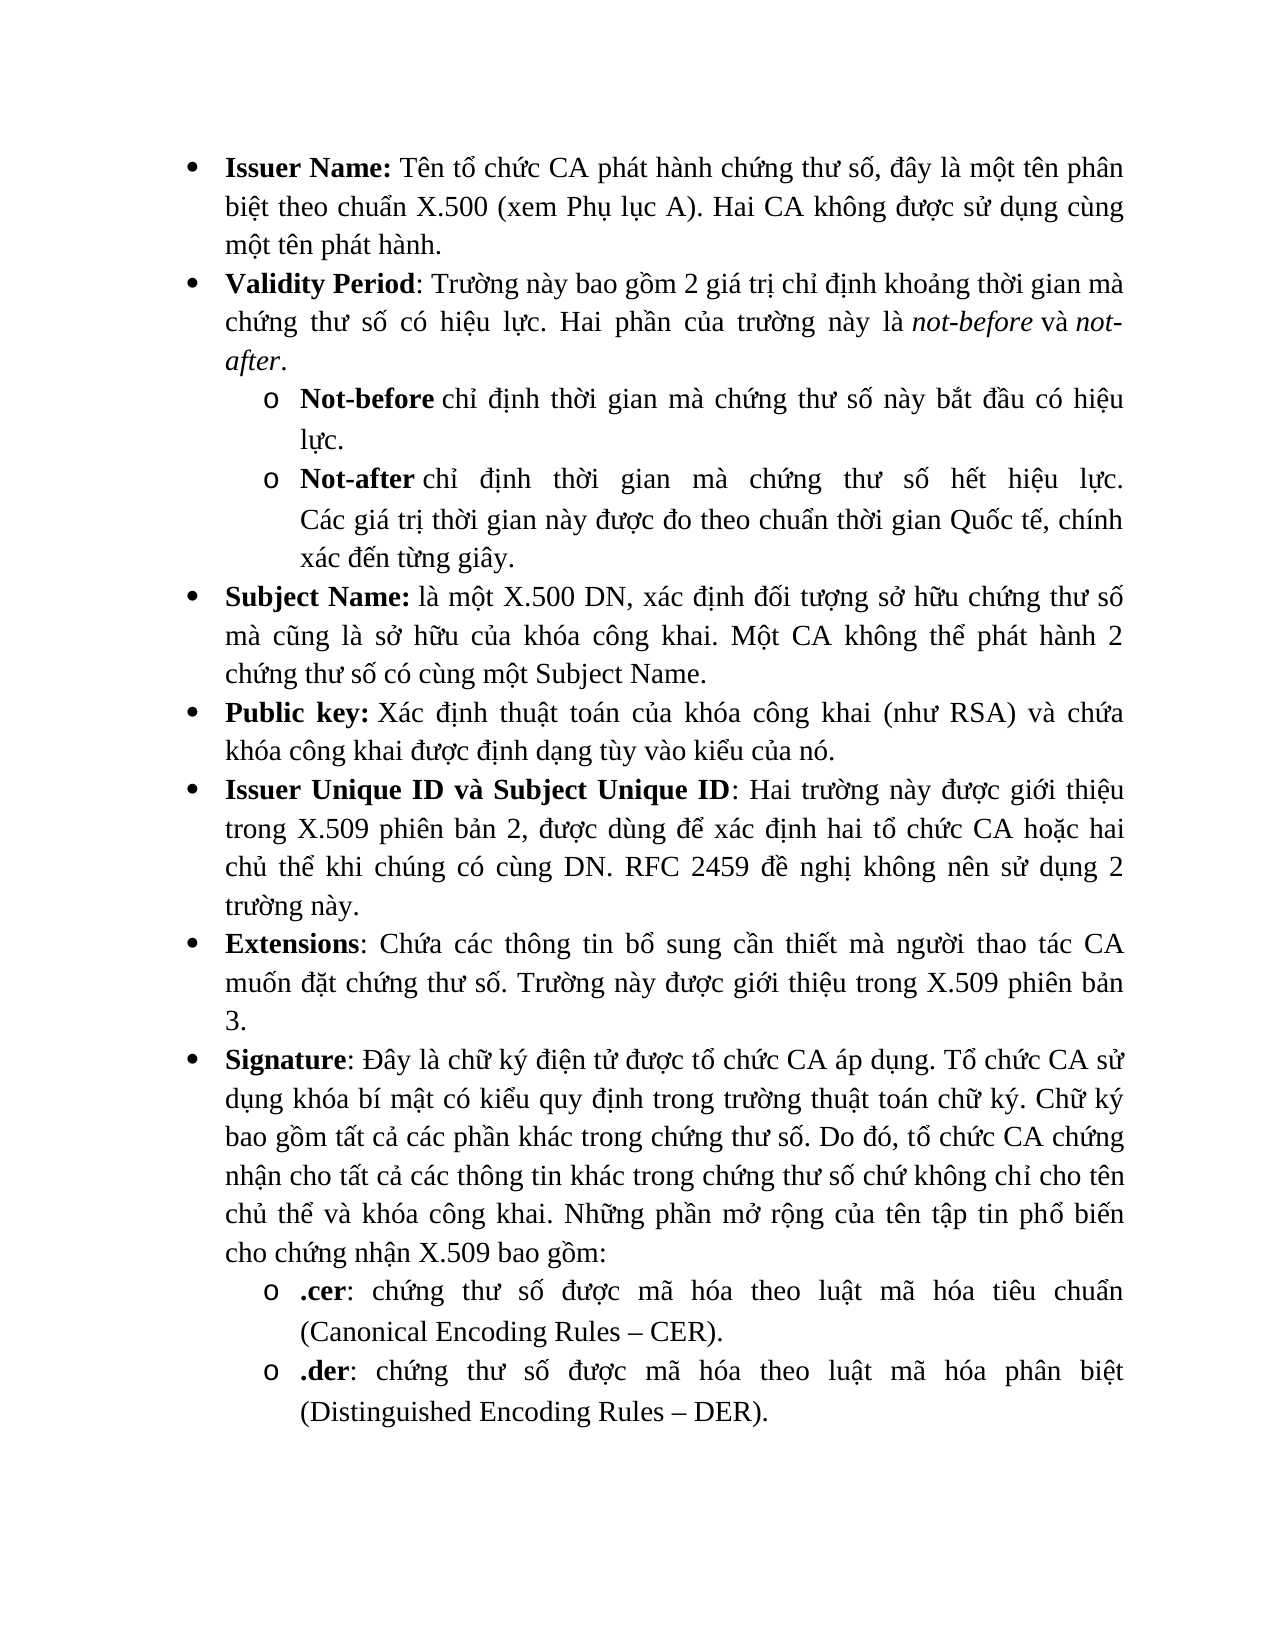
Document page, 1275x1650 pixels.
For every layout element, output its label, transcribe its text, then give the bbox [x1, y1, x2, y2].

list .der: chứng thư số được mã hóa theo luật mã hóa phân biệt (Distinguished Encoding Rules – DER). [262, 1353, 1125, 1428]
list Public key: Xác định thuật toán của khóa công khai (như RSA) và chứa khóa công khai được định dạng tùy vào kiểu của nó. [187, 695, 1125, 767]
list Not-after chỉ định thời gian mà chứng thư số hết hiệu lực. Các giá trị thời gian này được đo theo chuẩn thời gian Quốc tế, chính xác đến từng giây. [262, 461, 1125, 574]
list Not-before chỉ định thời gian mà chứng thư số này bắt đầu có hiệu lực. [262, 381, 1125, 456]
list Subject Name: là một X.500 DN, xác định đối tượng sở hữu chứng thư số mà cũng là sở hữu của khóa công khai. Một CA không thể phát hành 2 chứng thư số có cùng một Subject Name. [187, 579, 1125, 690]
list Issuer Name: Tên tổ chức CA phát hành chứng thư số, đây là một tên phân biệt theo chuẩn X.500 (xem Phụ lục A). Hai CA không được sử dụng cùng một tên phát hành. [187, 150, 1125, 261]
list Signature: Đây là chữ ký điện tử được tổ chức CA áp dụng. Tổ chức CA sử dụng khóa bí mật có kiểu quy định trong trường thuật toán chữ ký. Chữ ký bao gồm tất cả các phần khác trong chứng thư số. Do đó, tổ chức CA chứng nhận cho tất cả các thông tin khác trong chứng thư số chứ không chỉ cho tên chủ thể và khóa công khai. Những phần mở rộng của tên tập tin phổ biến cho chứng nhận X.509 bao gồm: [187, 1042, 1125, 1268]
list .cer: chứng thư số được mã hóa theo luật mã hóa tiêu chuẩn (Canonical Encoding Rules – CER). [262, 1273, 1125, 1348]
list Extensions: Chứa các thông tin bổ sung cần thiết mà người thao tác CA muốn đặt chứng thư số. Trường này được giới thiệu trong X.509 phiên bản 3. [187, 926, 1125, 1037]
list Issuer Unique ID và Subject Unique ID: Hai trường này được giới thiệu trong X.509 phiên bản 2, được dùng để xác định hai tổ chức CA hoặc hai chủ thể khi chúng có cùng DN. RFC 2459 đề nghị không nên sử dụng 2 trường này. [187, 772, 1125, 921]
list Validity Period: Trường này bao gồm 2 giá trị chỉ định khoảng thời gian mà chứng thư số có hiệu lực. Hai phần của trường này là not-before và not-after. [187, 266, 1125, 376]
